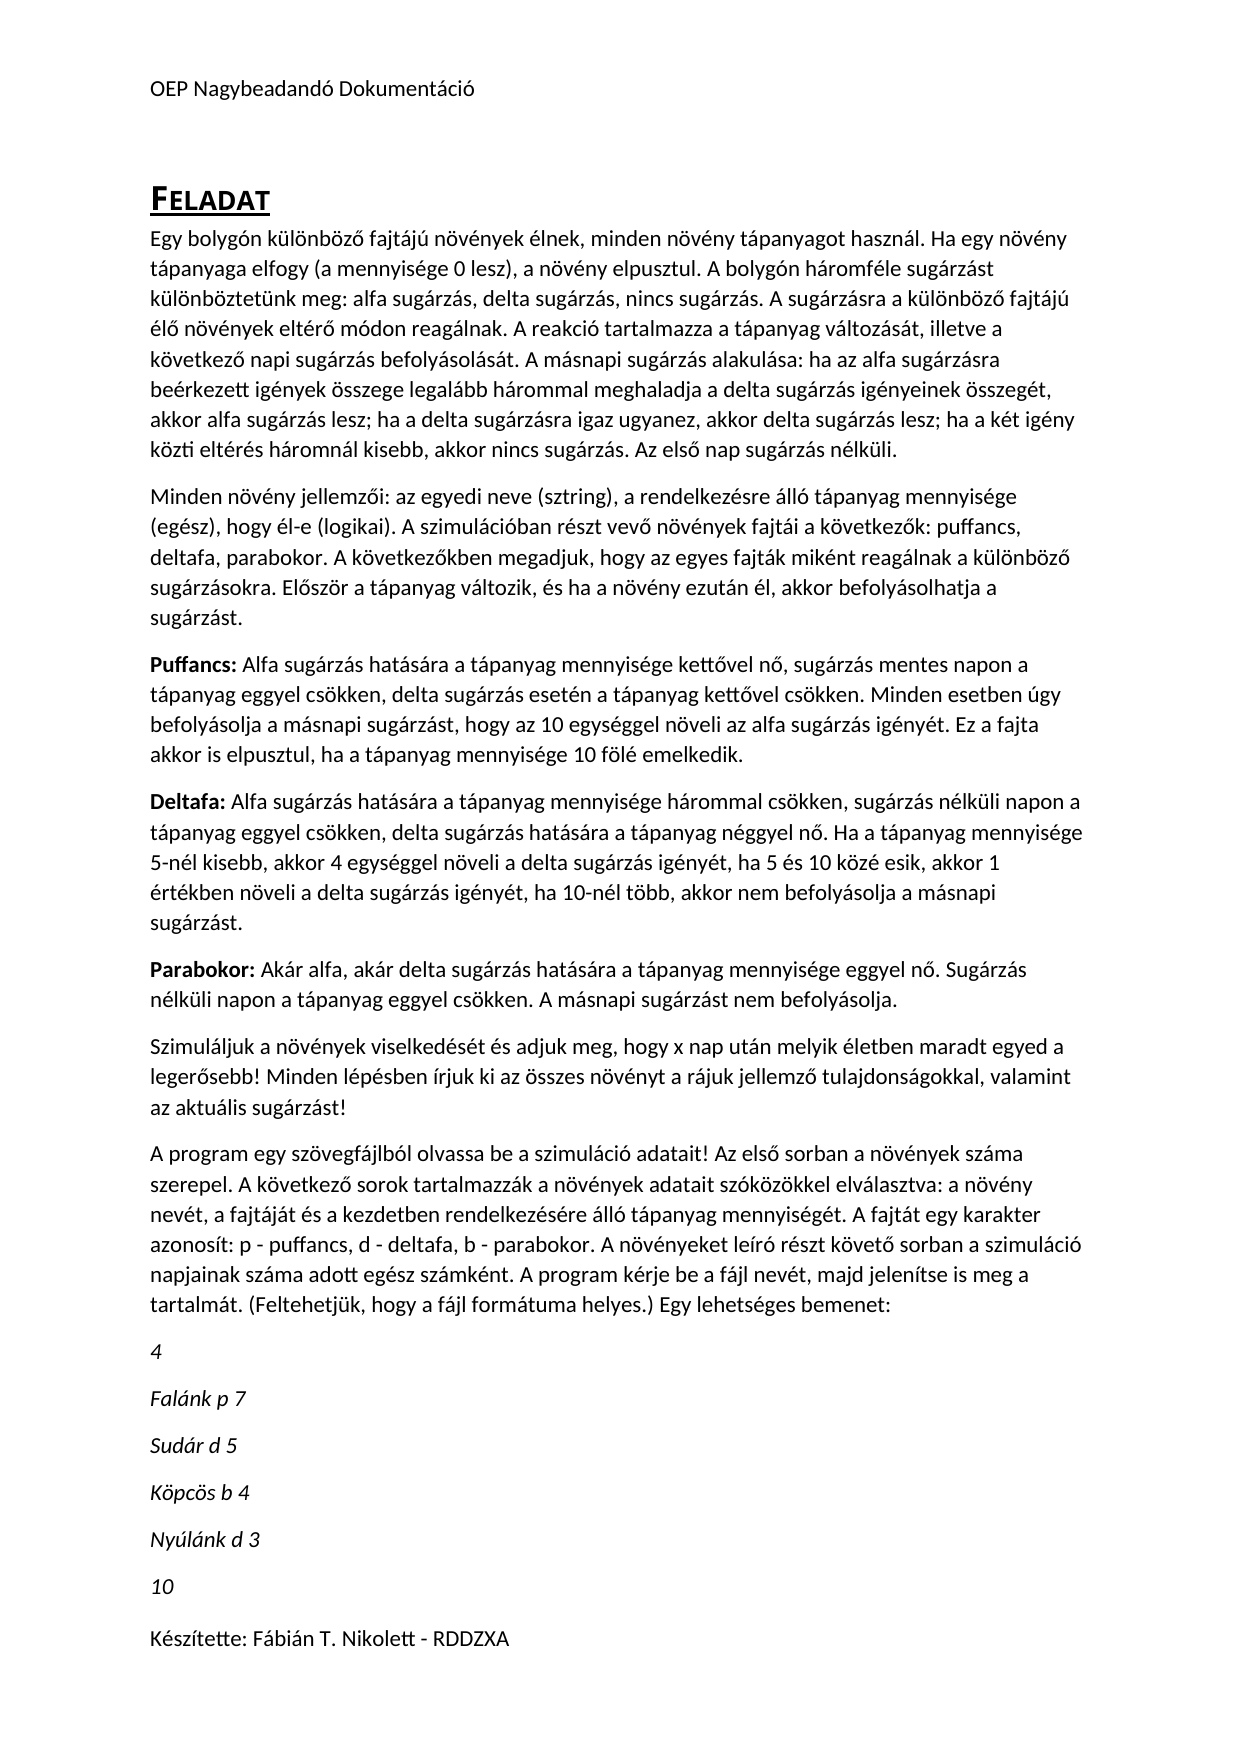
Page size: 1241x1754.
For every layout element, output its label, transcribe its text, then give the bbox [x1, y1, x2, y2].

text 4 [150, 1337, 1090, 1366]
text Minden növény jellemzői: az egyedi neve (sztring), a rendelkezésre álló tápanyag mennyisége (egész), hogy él-e (logikai). A szimulációban részt vevő növények fajtái a következők: puffancs, deltafa, parabokor. A következőkben megadjuk, hogy az egyes fajták miként reagálnak a különböző sugárzásokra. Először a tápanyag változik, és ha a növény ezután él, akkor befolyásolhatja a sugárzást. [150, 482, 1090, 631]
text Puffancs: Alfa sugárzás hatására a tápanyag mennyisége kettővel nő, sugárzás mentes napon a tápanyag eggyel csökken, delta sugárzás esetén a tápanyag kettővel csökken. Minden esetben úgy befolyásolja a másnapi sugárzást, hogy az 10 egységgel növeli az alfa sugárzás igényét. Ez a fajta akkor is elpusztul, ha a tápanyag mennyisége 10 fölé emelkedik. [150, 650, 1090, 769]
text 10 [150, 1572, 1090, 1600]
text Parabokor: Akár alfa, akár delta sugárzás hatására a tápanyag mennyisége eggyel nő. Sugárzás nélküli napon a tápanyag eggyel csökken. A másnapi sugárzást nem befolyásolja. [150, 955, 1090, 1013]
text Falánk p 7 [150, 1384, 1090, 1412]
text Deltafa: Alfa sugárzás hatására a tápanyag mennyisége hárommal csökken, sugárzás nélküli napon a tápanyag eggyel csökken, delta sugárzás hatására a tápanyag néggyel nő. Ha a tápanyag mennyisége 5-nél kisebb, akkor 4 egységgel növeli a delta sugárzás igényét, ha 5 és 10 közé esik, akkor 1 értékben növeli a delta sugárzás igényét, ha 10-nél több, akkor nem befolyásolja a másnapi sugárzást. [150, 787, 1090, 936]
text Egy bolygón különböző fajtájú növények élnek, minden növény tápanyagot használ. Ha egy növény tápanyaga elfogy (a mennyisége 0 lesz), a növény elpusztul. A bolygón háromféle sugárzást különböztetünk meg: alfa sugárzás, delta sugárzás, nincs sugárzás. A sugárzásra a különböző fajtájú élő növények eltérő módon reagálnak. A reakció tartalmazza a tápanyag változását, illetve a következő napi sugárzás befolyásolását. A másnapi sugárzás alakulása: ha az alfa sugárzásra beérkezett igények összege legalább hárommal meghaladja a delta sugárzás igényeinek összegét, akkor alfa sugárzás lesz; ha a delta sugárzásra igaz ugyanez, akkor delta sugárzás lesz; ha a két igény közti eltérés háromnál kisebb, akkor nincs sugárzás. Az első nap sugárzás nélküli. [150, 224, 1090, 463]
text Nyúlánk d 3 [150, 1525, 1090, 1553]
subtitle Feladat [150, 175, 1090, 220]
text Köpcös b 4 [150, 1478, 1090, 1506]
text Szimuláljuk a növények viselkedését és adjuk meg, hogy x nap után melyik életben maradt egyed a legerősebb! Minden lépésben írjuk ki az összes növényt a rájuk jellemző tulajdonságokkal, valamint az aktuális sugárzást! [150, 1032, 1090, 1121]
text A program egy szövegfájlból olvassa be a szimuláció adatait! Az első sorban a növények száma szerepel. A következő sorok tartalmazzák a növények adatait szóközökkel elválasztva: a növény nevét, a fajtáját és a kezdetben rendelkezésére álló tápanyag mennyiségét. A fajtát egy karakter azonosít: p - puffancs, d - deltafa, b - parabokor. A növényeket leíró részt követő sorban a szimuláció napjainak száma adott egész számként. A program kérje be a fájl nevét, majd jelenítse is meg a tartalmát. (Feltehetjük, hogy a fájl formátuma helyes.) Egy lehetséges bemenet: [150, 1139, 1090, 1319]
text Sudár d 5 [150, 1431, 1090, 1459]
